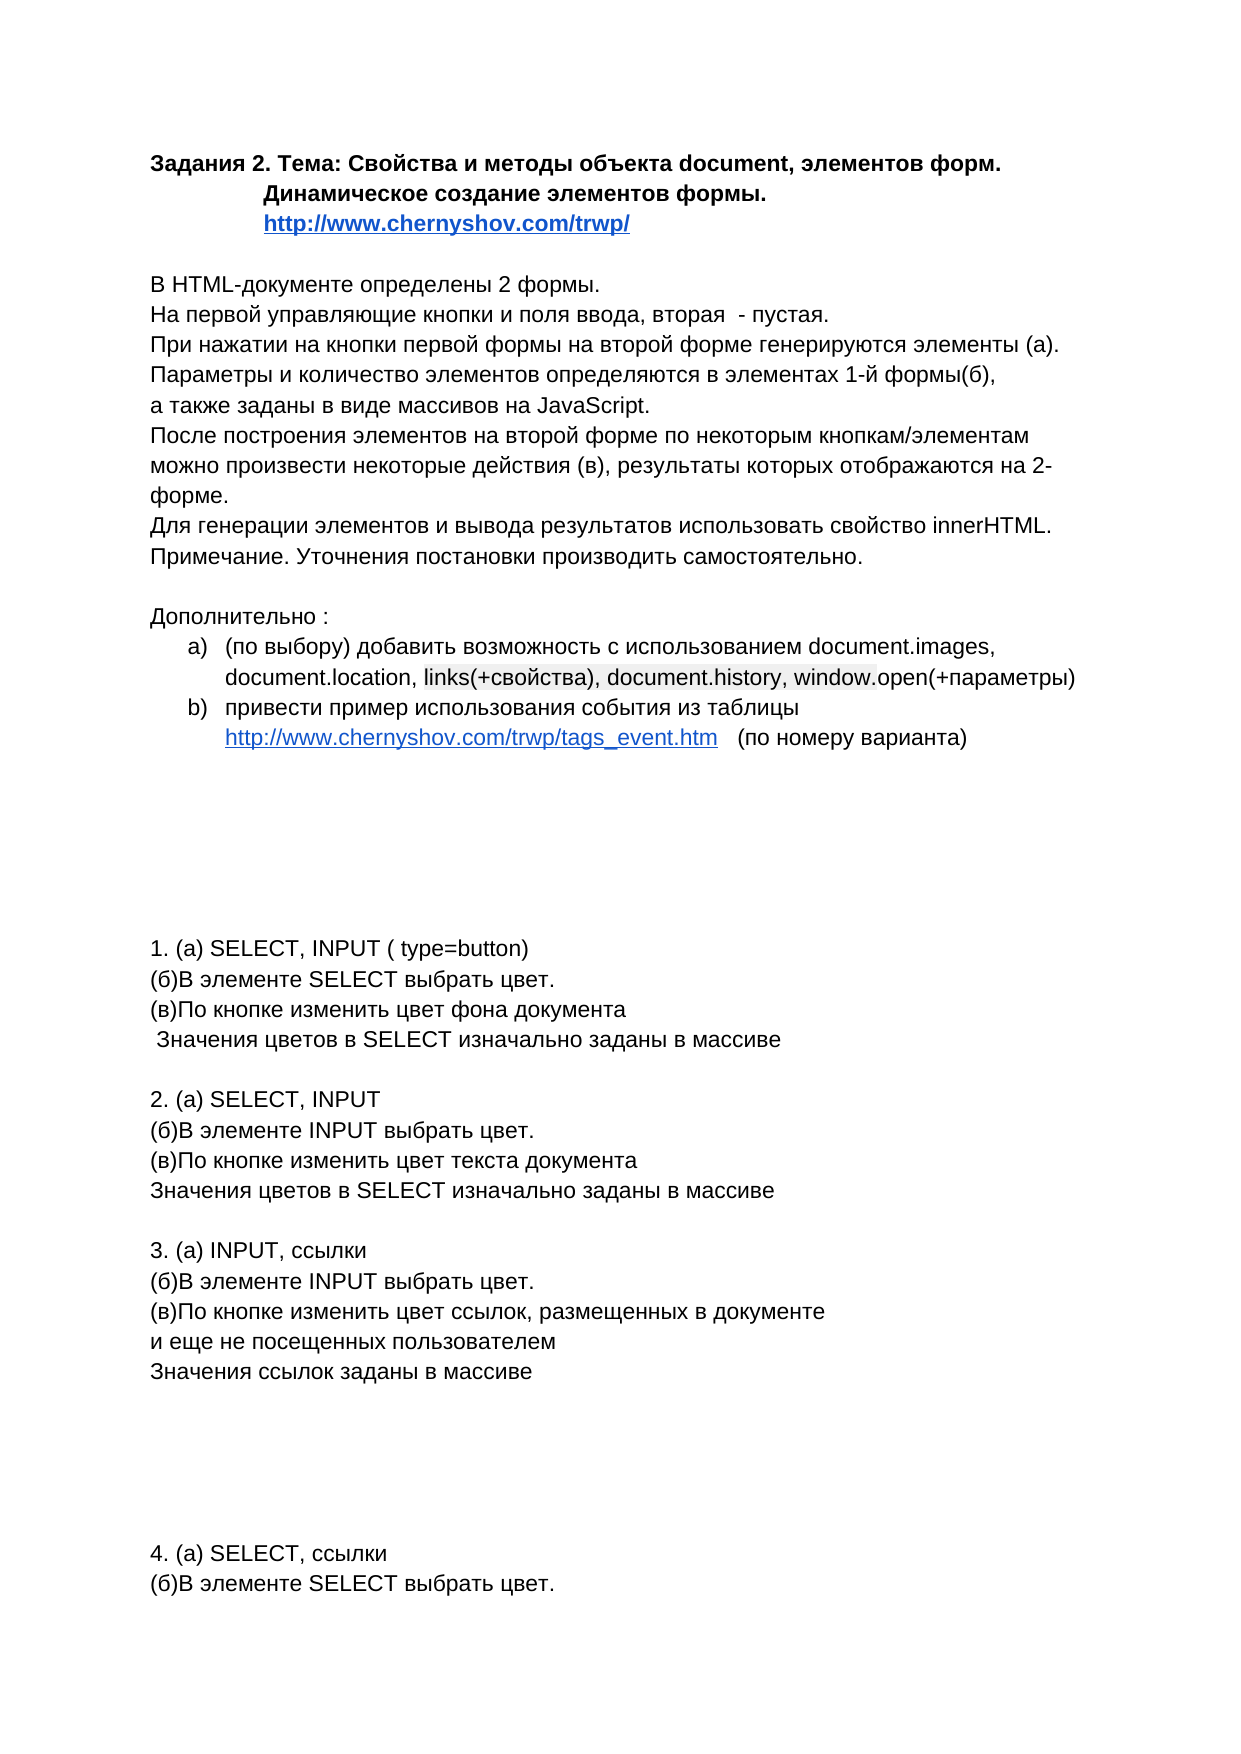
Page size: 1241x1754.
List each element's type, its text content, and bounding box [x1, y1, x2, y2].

text Дополнительно : [150, 603, 1090, 629]
text и еще не посещенных пользователем [150, 1328, 1090, 1354]
text (в)По кнопке изменить цвет фона документа [150, 996, 1090, 1022]
text В HTML-документе определены 2 формы. [150, 271, 1090, 297]
text (б)В элементе SELECT выбрать цвет. [150, 1570, 1090, 1596]
text 2. (а) SELECT, INPUT [150, 1086, 1090, 1113]
text (б)В элементе INPUT выбрать цвет. [150, 1268, 1090, 1294]
text Динамическое создание элементов формы. [150, 180, 1090, 207]
text Параметры и количество элементов определяются в элементах 1-й формы(б), [150, 361, 1090, 388]
text Значения цветов в SELECT изначально заданы в массиве [150, 1177, 1090, 1203]
text После построения элементов на второй форме по некоторым кнопкам/элементам [150, 422, 1090, 448]
text Значения ссылок заданы в массиве [150, 1358, 1090, 1385]
text 4. (а) SELECT, ссылки [150, 1539, 1090, 1566]
text На первой управляющие кнопки и поля ввода, вторая - пустая. [150, 301, 1090, 327]
text 1. (а) SELECT, INPUT ( type=button) [150, 935, 1090, 962]
text (в)По кнопке изменить цвет ссылок, размещенных в документе [150, 1298, 1090, 1324]
text При нажатии на кнопки первой формы на второй форме генерируются элементы (а). [150, 331, 1090, 358]
text можно произвести некоторые действия (в), результаты которых отображаются на 2-форме. [150, 452, 1090, 509]
text Значения цветов в SELECT изначально заданы в массиве [150, 1026, 1090, 1052]
text 3. (а) INPUT, ссылки [150, 1237, 1090, 1264]
text (б)В элементе INPUT выбрать цвет. [150, 1117, 1090, 1143]
text а также заданы в виде массивов на JavaScript. [150, 392, 1090, 418]
text Примечание. Уточнения постановки производить самостоятельно. [150, 543, 1090, 569]
text (б)В элементе SELECT выбрать цвет. [150, 966, 1090, 992]
text Для генерации элементов и вывода результатов использовать свойство innerHTML. [150, 512, 1090, 539]
list (по выбору) добавить возможность с использованием document.images, document.location, links(+свойства), document.history, window.open(+параметры) [187, 633, 1090, 690]
text Задания 2. Тема: Свойства и методы объекта document, элементов форм. [150, 150, 1090, 176]
text (в)По кнопке изменить цвет текста документа [150, 1147, 1090, 1173]
text http://www.chernyshov.com/trwp/ [225, 210, 1090, 237]
list привести пример использования события из таблицы http://www.chernyshov.com/trwp/tags_event.htm (по номеру варианта) [187, 694, 1090, 750]
